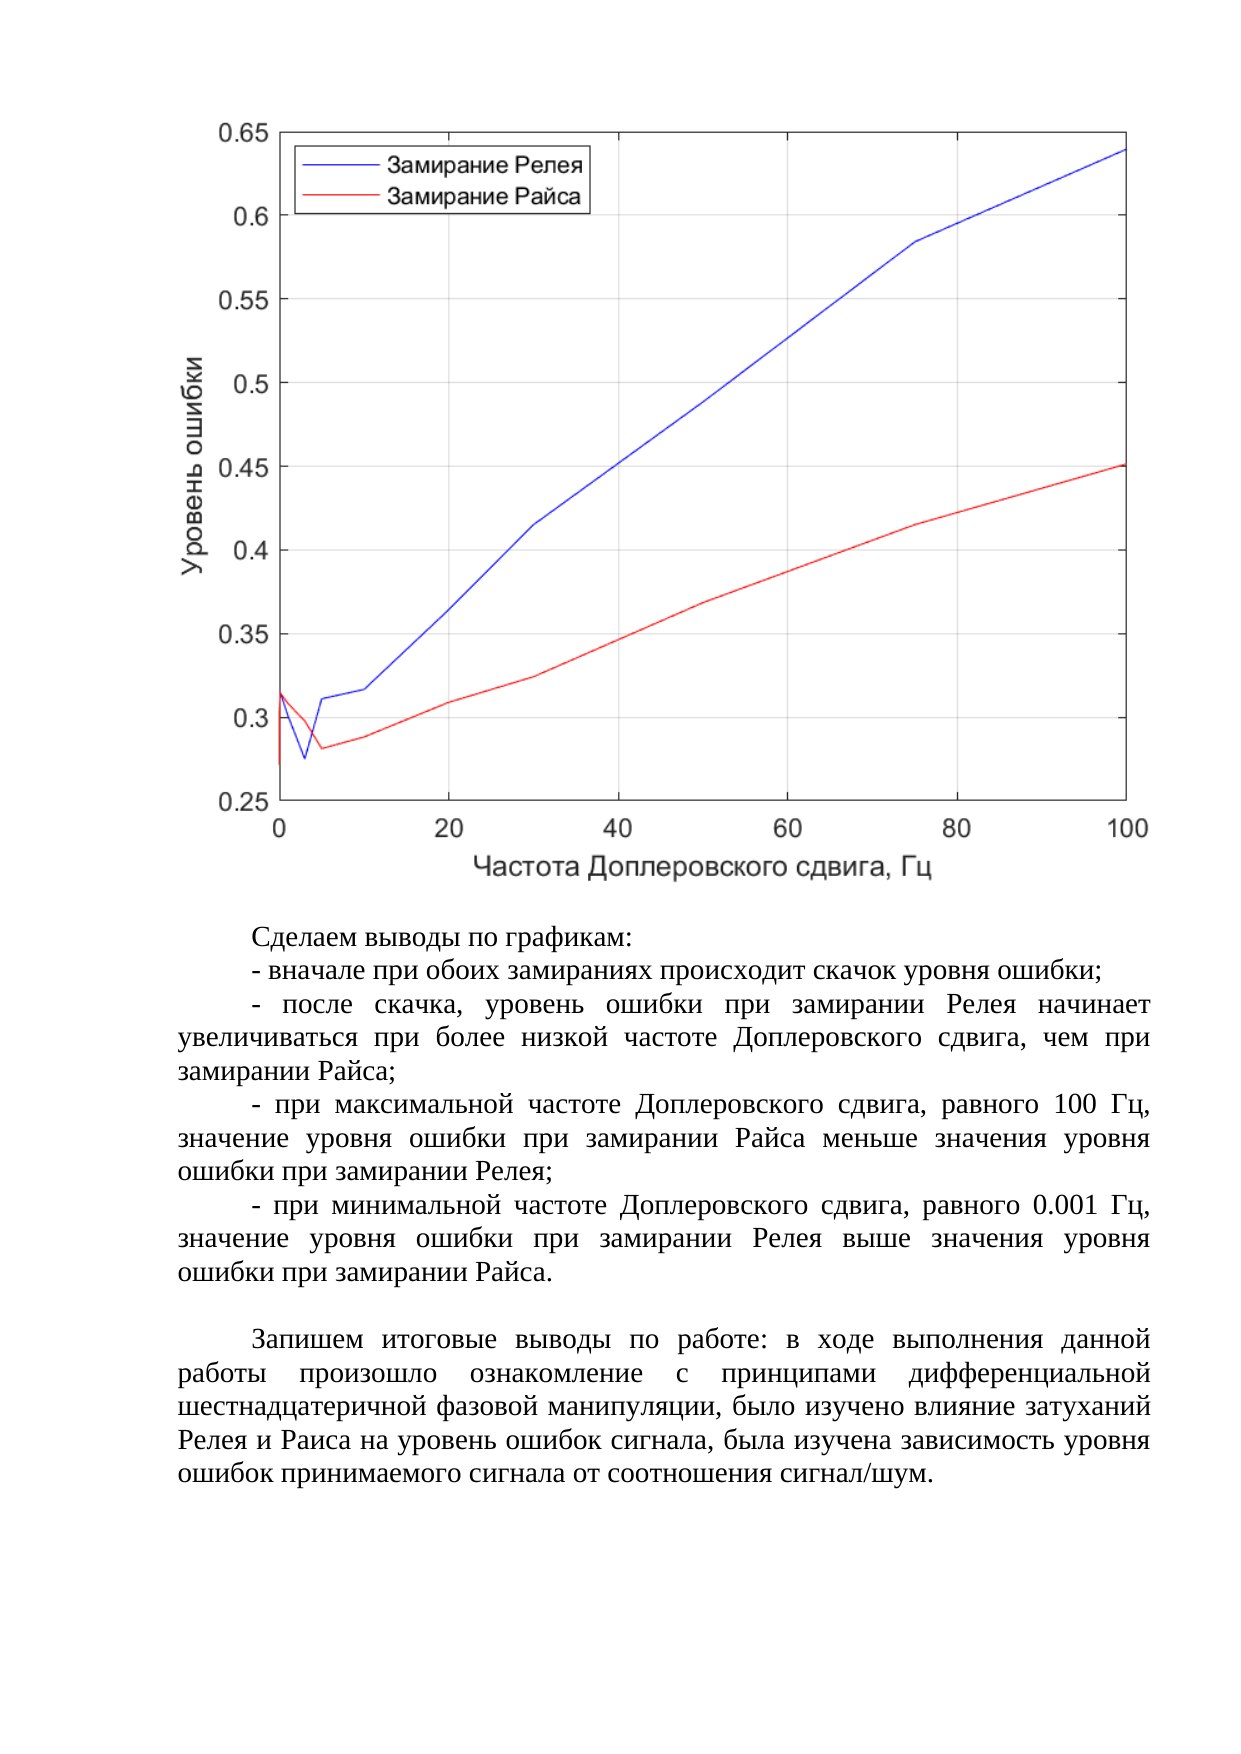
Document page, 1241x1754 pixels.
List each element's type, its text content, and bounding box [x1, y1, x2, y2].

text - вначале при обоих замираниях происходит скачок уровня ошибки; [177, 952, 1152, 986]
text Запишем итоговые выводы по работе: в ходе выполнения данной работы произошло ознакомление с принципами дифференциальной шестнадцатеричной фазовой манипуляции, было изучено влияние затуханий Релея и Раиса на уровень ошибок сигнала, была изучена зависимость уровня ошибок принимаемого сигнала от соотношения сигнал/шум. [177, 1321, 1152, 1489]
text - при максимальной частоте Доплеровского сдвига, равного 100 Гц, значение уровня ошибки при замирании Райса меньше значения уровня ошибки при замирании Релея; [177, 1086, 1152, 1187]
picture [177, 118, 1152, 886]
text - после скачка, уровень ошибки при замирании Релея начинает увеличиваться при более низкой частоте Доплеровского сдвига, чем при замирании Райса; [177, 986, 1152, 1086]
text - при минимальной частоте Доплеровского сдвига, равного 0.001 Гц, значение уровня ошибки при замирании Релея выше значения уровня ошибки при замирании Райса. [177, 1187, 1152, 1288]
text Сделаем выводы по графикам: [177, 919, 1152, 952]
